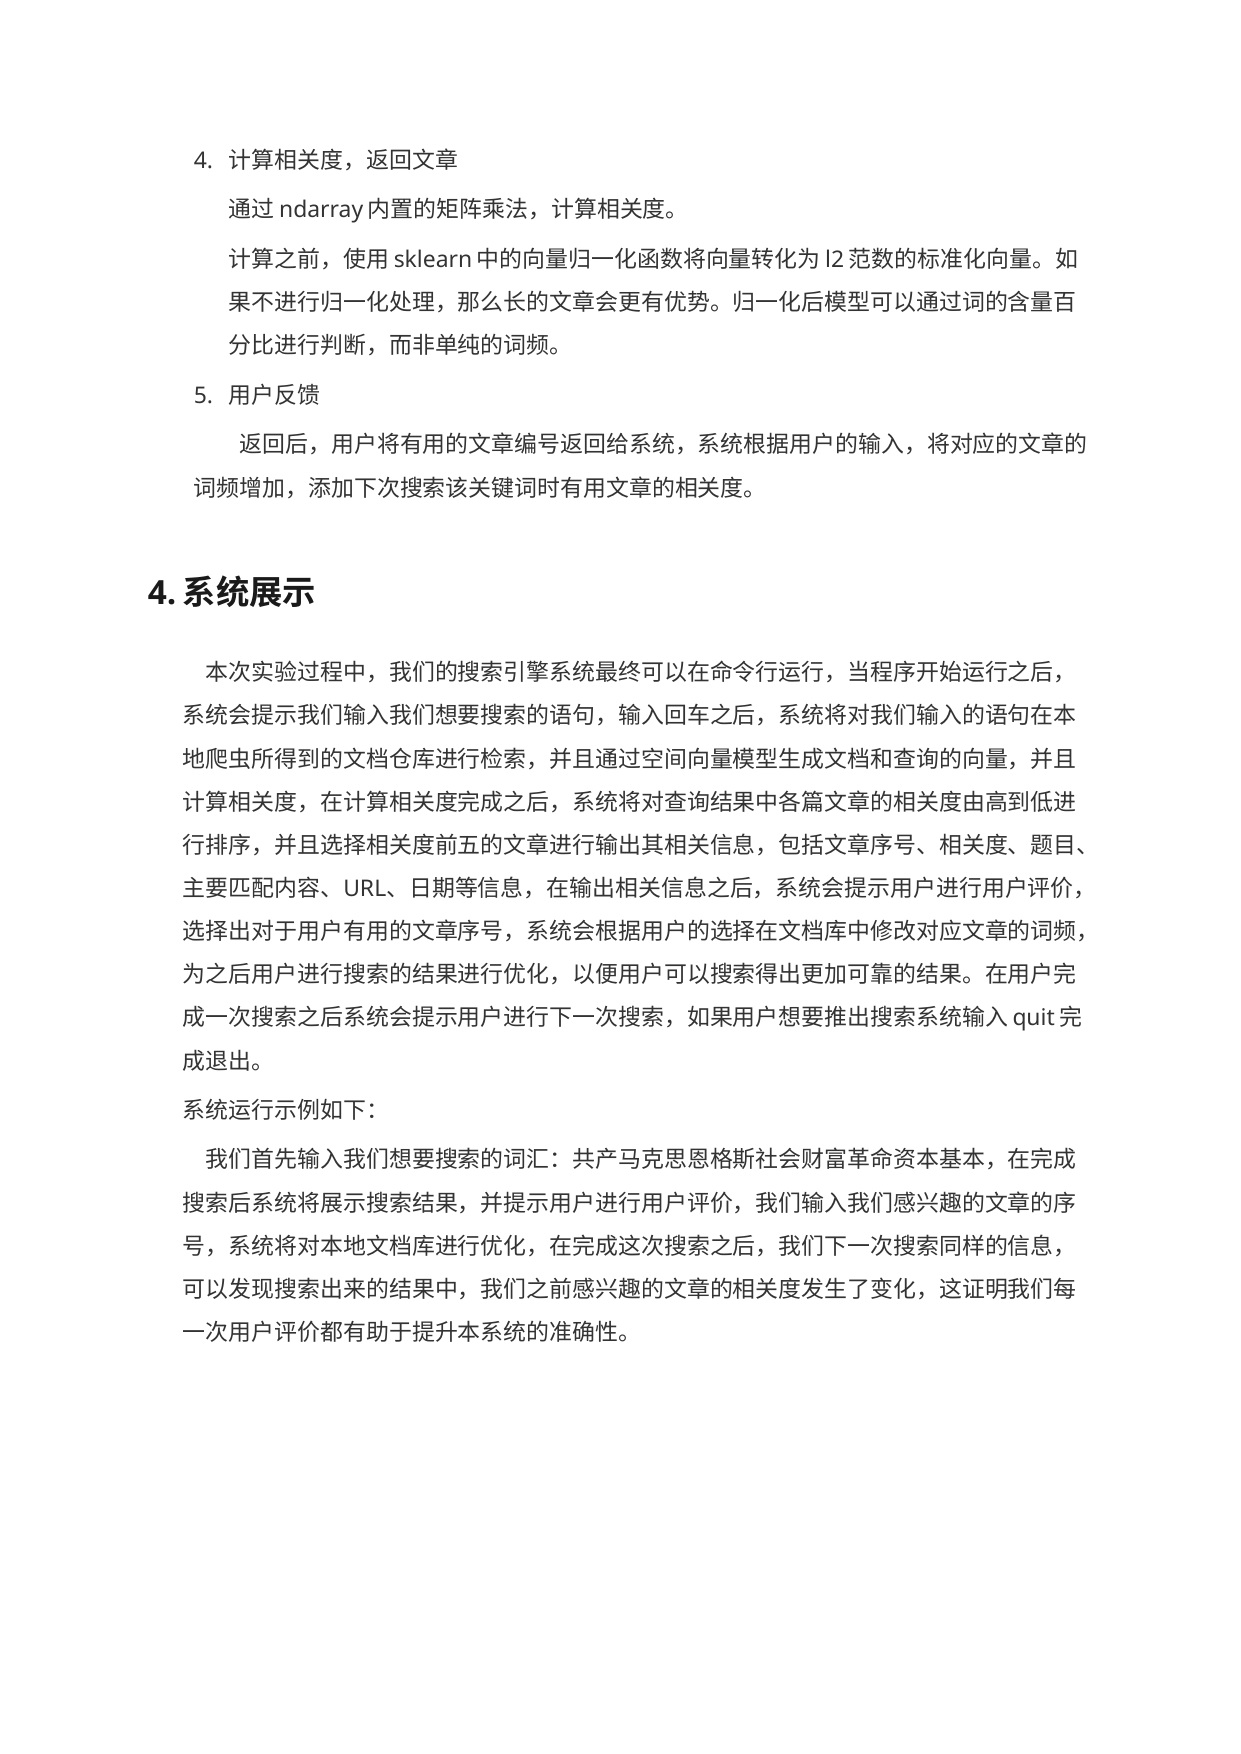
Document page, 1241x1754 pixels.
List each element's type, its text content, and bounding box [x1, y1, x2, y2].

text 我们首先输入我们想要搜索的词汇：共产马克思恩格斯社会财富革命资本基本，在完成搜索后系统将展示搜索结果，并提示用户进行用户评价，我们输入我们感兴趣的文章的序号，系统将对本地文档库进行优化，在完成这次搜索之后，我们下一次搜索同样的信息，可以发现搜索出来的结果中，我们之前感兴趣的文章的相关度发生了变化，这证明我们每一次用户评价都有助于提升本系统的准确性。 [183, 1141, 1093, 1347]
text 通过ndarray内置的矩阵乘法，计算相关度。 [228, 191, 1093, 225]
text 返回后，用户将有用的文章编号返回给系统，系统根据用户的输入，将对应的文章的词频增加，添加下次搜索该关键词时有用文章的相关度。 [193, 426, 1093, 503]
subtitle 系统展示 [148, 566, 1093, 614]
list 用户反馈 [193, 377, 1093, 410]
text 计算之前，使用sklearn中的向量归一化函数将向量转化为l2范数的标准化向量。如果不进行归一化处理，那么长的文章会更有优势。归一化后模型可以通过词的含量百分比进行判断，而非单纯的词频。 [228, 241, 1093, 361]
list 计算相关度，返回文章 [193, 142, 1093, 175]
text 系统运行示例如下： [183, 1092, 1093, 1125]
text 本次实验过程中，我们的搜索引擎系统最终可以在命令行运行，当程序开始运行之后，系统会提示我们输入我们想要搜索的语句，输入回车之后，系统将对我们输入的语句在本地爬虫所得到的文档仓库进行检索，并且通过空间向量模型生成文档和查询的向量，并且计算相关度，在计算相关度完成之后，系统将对查询结果中各篇文章的相关度由高到低进行排序，并且选择相关度前五的文章进行输出其相关信息，包括文章序号、相关度、题目、主要匹配内容、URL、日期等信息，在输出相关信息之后，系统会提示用户进行用户评价，选择出对于用户有用的文章序号，系统会根据用户的选择在文档库中修改对应文章的词频，为之后用户进行搜索的结果进行优化，以便用户可以搜索得出更加可靠的结果。在用户完成一次搜索之后系统会提示用户进行下一次搜索，如果用户想要推出搜索系统输入quit完成退出。 [183, 654, 1093, 1076]
